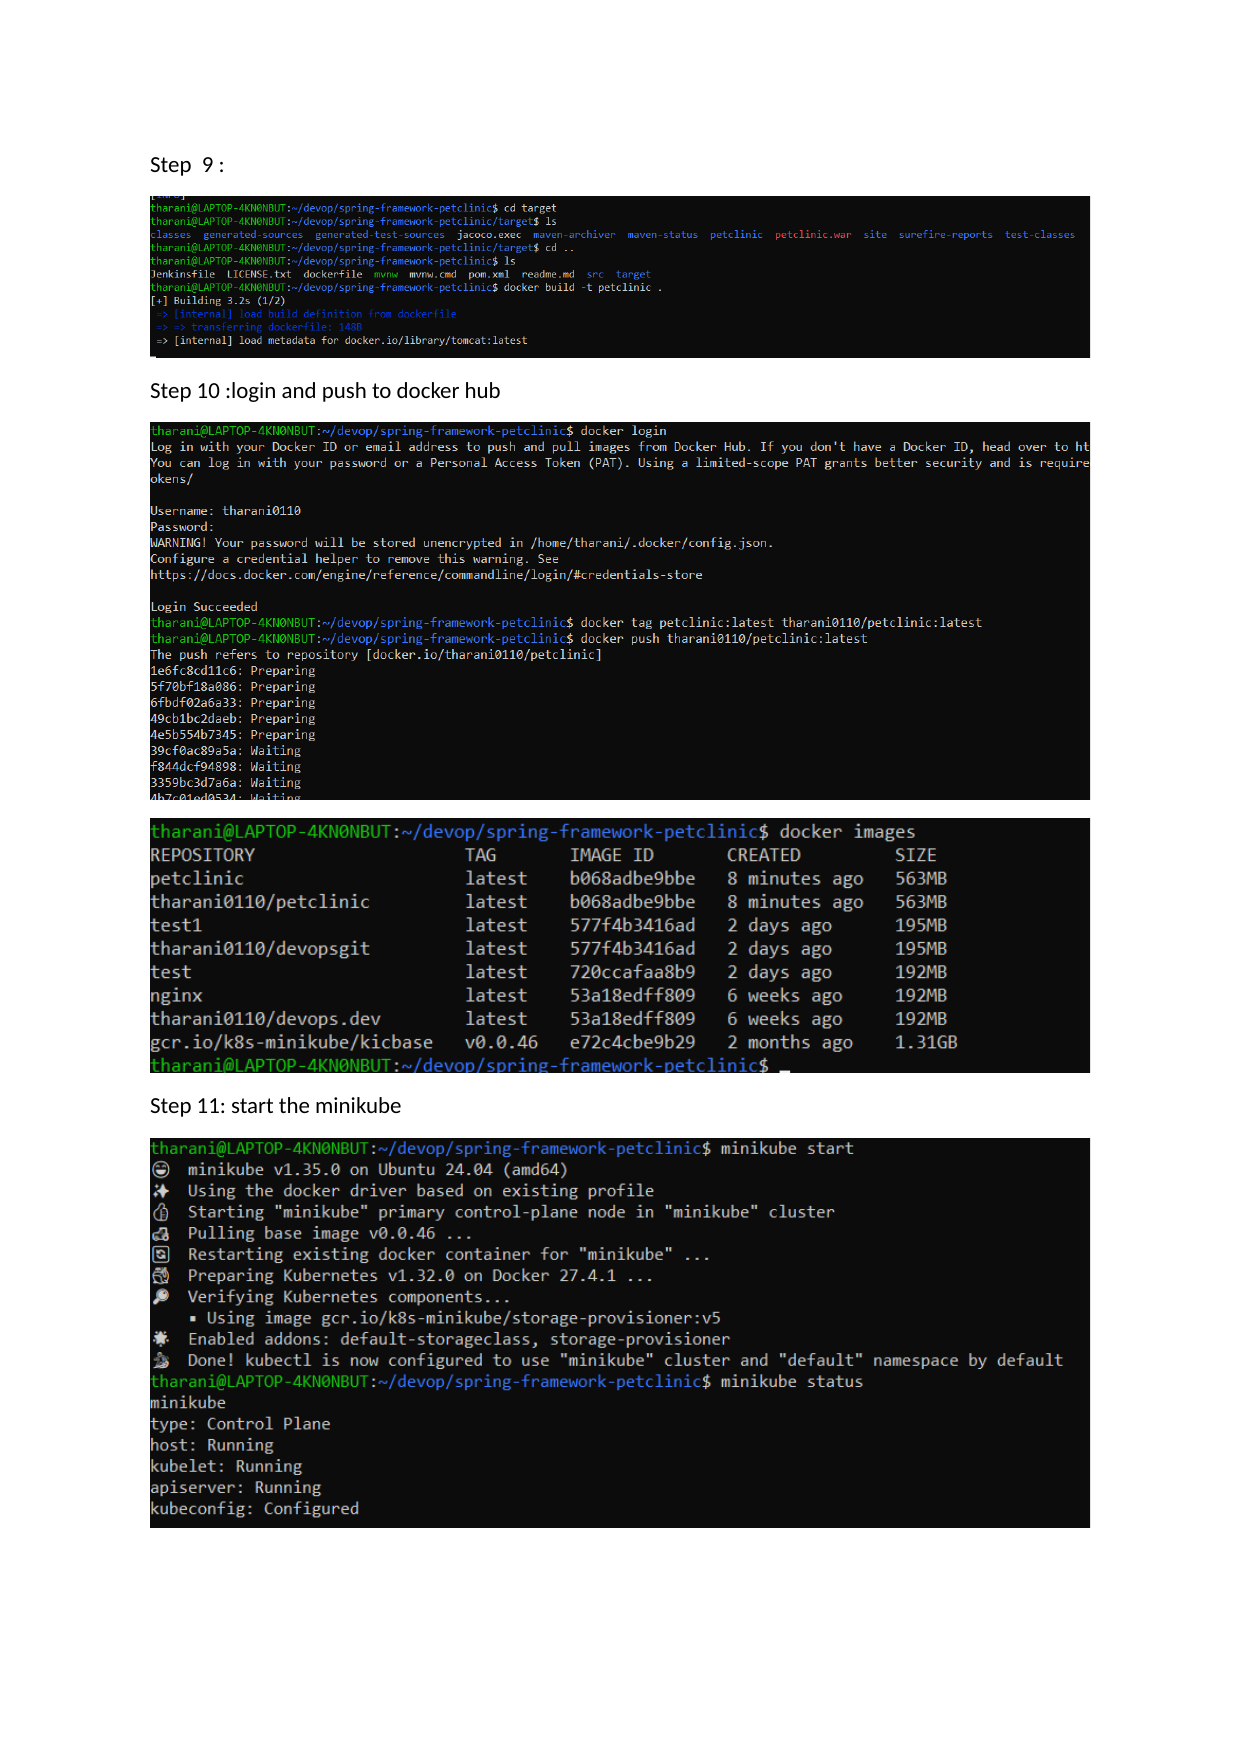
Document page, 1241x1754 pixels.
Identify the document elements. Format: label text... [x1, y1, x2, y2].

text Step 10 :login and push to docker hub [150, 376, 1090, 404]
text Step 11: start the minikube [150, 1091, 1090, 1119]
picture [150, 818, 1091, 1073]
picture [150, 1138, 1091, 1528]
text Step 9 : [150, 150, 1090, 178]
picture [150, 422, 1091, 800]
picture [150, 196, 1091, 358]
